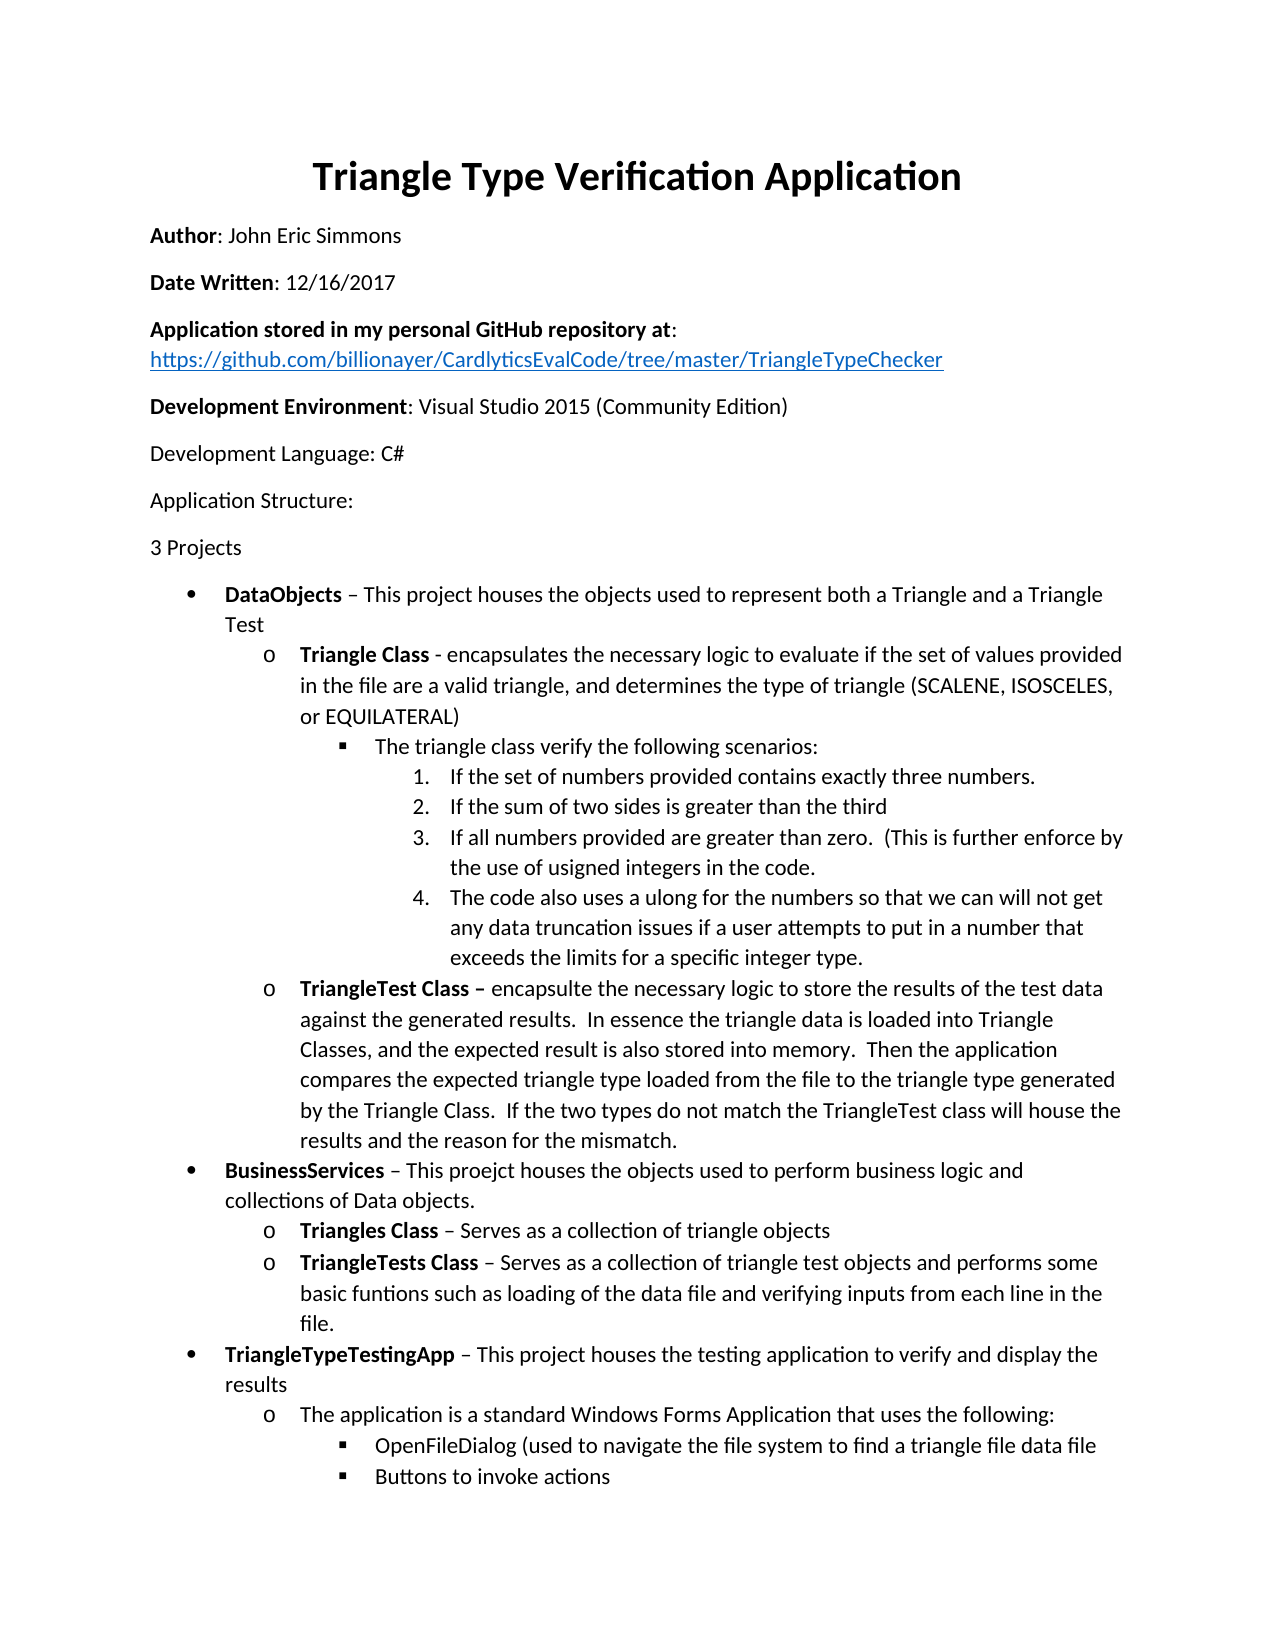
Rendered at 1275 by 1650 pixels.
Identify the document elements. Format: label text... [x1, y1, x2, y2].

text Application stored in my personal GitHub repository at: https://github.com/billionayer/CardlyticsEvalCode/tree/master/TriangleTypeChecker [150, 315, 1125, 373]
text Triangle Type Verification Application [150, 150, 1125, 201]
list If all numbers provided are greater than zero. (This is further enforce by the use of usigned integers in the code. [412, 823, 1125, 881]
text Development Language: C# [150, 439, 1125, 467]
list The code also uses a ulong for the numbers so that we can will not get any data truncation issues if a user attempts to put in a number that exceeds the limits for a specific integer type. [412, 883, 1125, 972]
list The application is a standard Windows Forms Application that uses the following: [262, 1400, 1125, 1429]
list DataObjects – This project houses the objects used to represent both a Triangle and a Triangle Test [187, 580, 1125, 638]
text Application Structure: [150, 486, 1125, 514]
text Development Environment: Visual Studio 2015 (Community Edition) [150, 392, 1125, 420]
list If the set of numbers provided contains exactly three numbers. [412, 762, 1125, 790]
list Buttons to invoke actions [337, 1462, 1125, 1490]
text Date Written: 12/16/2017 [150, 268, 1125, 296]
list TriangleTests Class – Serves as a collection of triangle test objects and performs some basic funtions such as loading of the data file and verifying inputs from each line in the file. [262, 1248, 1125, 1338]
text 3 Projects [150, 533, 1125, 561]
text Author: John Eric Simmons [150, 222, 1125, 249]
list Triangle Class - encapsulates the necessary logic to evaluate if the set of values provided in the file are a valid triangle, and determines the type of triangle (SCALENE, ISOSCELES, or EQUILATERAL) [262, 640, 1125, 730]
list TriangleTest Class – encapsulte the necessary logic to store the results of the test data against the generated results. In essence the triangle data is loaded into Triangle Classes, and the expected result is also stored into memory. Then the application compares the expected triangle type loaded from the file to the triangle type generated by the Triangle Class. If the two types do not match the TriangleTest class will house the results and the reason for the mismatch. [262, 974, 1125, 1154]
list Triangles Class – Serves as a collection of triangle objects [262, 1217, 1125, 1246]
list If the sum of two sides is greater than the third [412, 792, 1125, 821]
list OpenFileDialog (used to navigate the file system to find a triangle file data file [337, 1432, 1125, 1460]
list TriangleTypeTestingApp – This project houses the testing application to verify and display the results [187, 1340, 1125, 1398]
list BusinessServices – This proejct houses the objects used to perform business logic and collections of Data objects. [187, 1156, 1125, 1214]
list The triangle class verify the following scenarios: [337, 732, 1125, 760]
